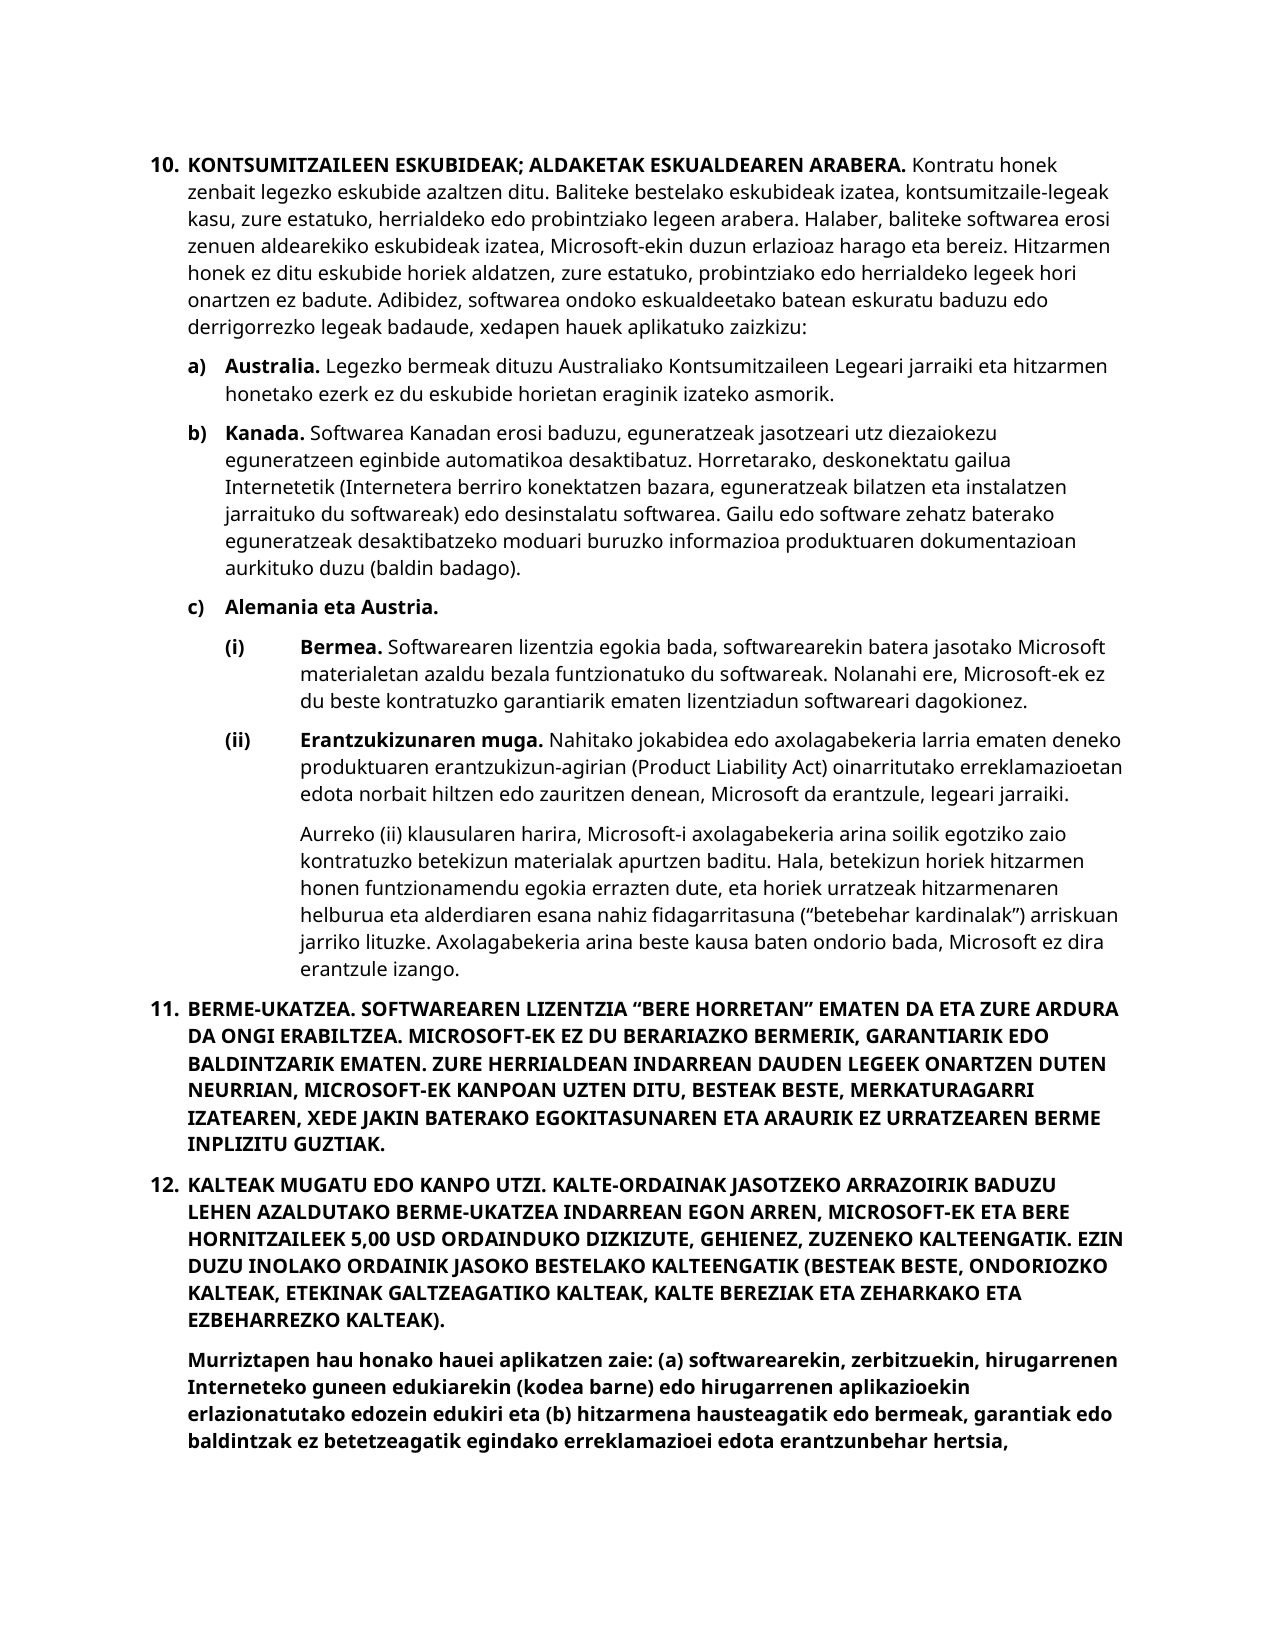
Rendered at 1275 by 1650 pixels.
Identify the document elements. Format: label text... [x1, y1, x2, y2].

subtitle Aurreko (ii) klausularen harira, Microsoft-i axolagabekeria arina soilik egotziko zaio kontratuzko betekizun materialak apurtzen baditu. Hala, betekizun horiek hitzarmen honen funtzionamendu egokia errazten dute, eta horiek urratzeak hitzarmenaren helburua eta alderdiaren esana nahiz fidagarritasuna (“betebehar kardinalak”) arriskuan jarriko lituzke. Axolagabekeria arina beste kausa baten ondorio bada, Microsoft ez dira erantzule izango. [300, 820, 1125, 982]
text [187, 1346, 1125, 1454]
subtitle BERME-UKATZEA. SOFTWAREAREN LIZENTZIA “BERE HORRETAN” EMATEN DA ETA ZURE ARDURA DA ONGI ERABILTZEA. MICROSOFT-EK EZ DU BERARIAZKO BERMERIK, GARANTIARIK EDO BALDINTZARIK EMATEN. ZURE HERRIALDEAN INDARREAN DAUDEN LEGEEK ONARTZEN DUTEN NEURRIAN, MICROSOFT-EK KANPOAN UZTEN DITU, BESTEAK BESTE, MERKATURAGARRI IZATEAREN, XEDE JAKIN BATERAKO EGOKITASUNAREN ETA ARAURIK EZ URRATZEAREN BERME INPLIZITU GUZTIAK. [150, 994, 1125, 1158]
text (i) Bermea. Softwarearen lizentzia egokia bada, softwarearekin batera jasotako Microsoft materialetan azaldu bezala funtzionatuko du softwareak. Nolanahi ere, Microsoft-ek ez du beste kontratuzko garantiarik ematen lizentziadun softwareari dagokionez. [225, 633, 1125, 714]
subtitle KALTEAK MUGATU EDO KANPO UTZI. KALTE-ORDAINAK JASOTZEKO ARRAZOIRIK BADUZU LEHEN AZALDUTAKO BERME-UKATZEA INDARREAN EGON ARREN, MICROSOFT-EK ETA BERE HORNITZAILEEK 5,00 USD ORDAINDUKO DIZKIZUTE, GEHIENEZ, ZUZENEKO KALTEENGATIK. EZIN DUZU INOLAKO ORDAINIK JASOKO BESTELAKO KALTEENGATIK (BESTEAK BESTE, ONDORIOZKO KALTEAK, ETEKINAK GALTZEAGATIKO KALTEAK, KALTE BEREZIAK ETA ZEHARKAKO ETA EZBEHARREZKO KALTEAK). [150, 1170, 1125, 1333]
subtitle Alemania eta Austria. [187, 594, 1125, 621]
text (ii) Erantzukizunaren muga. Nahitako jokabidea edo axolagabekeria larria ematen deneko produktuaren erantzukizun-agirian (Product Liability Act) oinarritutako erreklamazioetan edota norbait hiltzen edo zauritzen denean, Microsoft da erantzule, legeari jarraiki. [225, 727, 1125, 807]
subtitle Australia. Legezko bermeak dituzu Australiako Kontsumitzaileen Legeari jarraiki eta hitzarmen honetako ezerk ez du eskubide horietan eraginik izateko asmorik. [187, 353, 1125, 407]
subtitle Kanada. Softwarea Kanadan erosi baduzu, eguneratzeak jasotzeari utz diezaiokezu eguneratzeen eginbide automatikoa desaktibatuz. Horretarako, deskonektatu gailua Internetetik (Internetera berriro konektatzen bazara, eguneratzeak bilatzen eta instalatzen jarraituko du softwareak) edo desinstalatu softwarea. Gailu edo software zehatz baterako eguneratzeak desaktibatzeko moduari buruzko informazioa produktuaren dokumentazioan aurkituko duzu (baldin badago). [187, 419, 1125, 581]
subtitle KONTSUMITZAILEEN ESKUBIDEAK; ALDAKETAK ESKUALDEAREN ARABERA. Kontratu honek zenbait legezko eskubide azaltzen ditu. Baliteke bestelako eskubideak izatea, kontsumitzaile-legeak kasu, zure estatuko, herrialdeko edo probintziako legeen arabera. Halaber, baliteke softwarea erosi zenuen aldearekiko eskubideak izatea, Microsoft-ekin duzun erlazioaz harago eta bereiz. Hitzarmen honek ez ditu eskubide horiek aldatzen, zure estatuko, probintziako edo herrialdeko legeek hori onartzen ez badute. Adibidez, softwarea ondoko eskualdeetako batean eskuratu baduzu edo derrigorrezko legeak badaude, xedapen hauek aplikatuko zaizkizu: [150, 150, 1125, 340]
